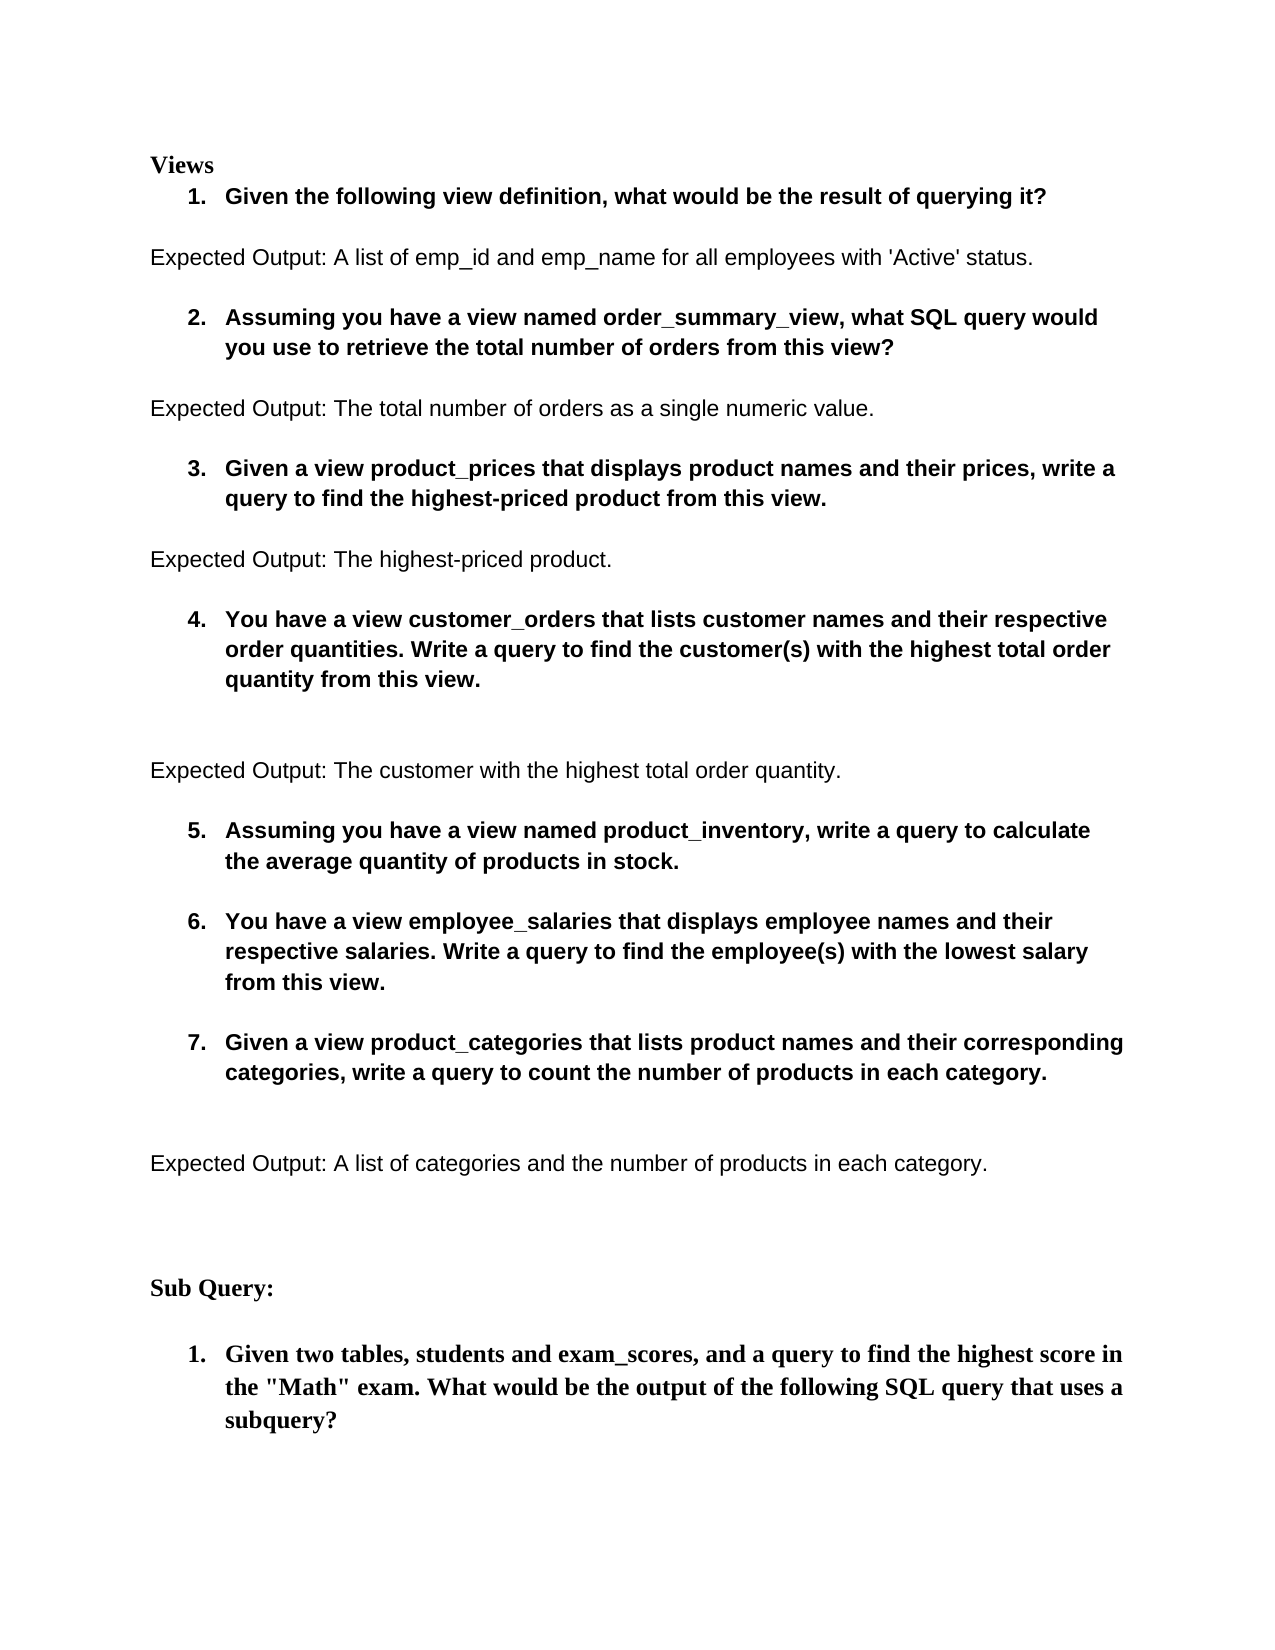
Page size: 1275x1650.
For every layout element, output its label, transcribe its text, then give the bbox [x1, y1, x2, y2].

list Assuming you have a view named product_inventory, write a query to calculate the average quantity of products in stock. [187, 817, 1125, 874]
list Given two tables, students and exam_scores, and a query to find the highest score in the "Math" exam. What would be the output of the following SQL query that uses a subquery? [187, 1339, 1125, 1434]
list You have a view customer_orders that lists customer names and their respective order quantities. Write a query to find the customer(s) with the highest total order quantity from this view. [187, 606, 1125, 693]
text Expected Output: The highest-priced product. [150, 546, 1125, 572]
text Expected Output: A list of emp_id and emp_name for all employees with 'Active' status. [150, 243, 1125, 270]
text Expected Output: A list of categories and the number of products in each category. [150, 1150, 1125, 1176]
list Given the following view definition, what would be the result of querying it? [187, 183, 1125, 209]
text Sub Query: [150, 1273, 1125, 1302]
list Given a view product_categories that lists product names and their corresponding categories, write a query to count the number of products in each category. [187, 1029, 1125, 1085]
text Expected Output: The total number of orders as a single numeric value. [150, 394, 1125, 421]
list Given a view product_prices that displays product names and their prices, write a query to find the highest-priced product from this view. [187, 455, 1125, 511]
list You have a view employee_salaries that displays employee names and their respective salaries. Write a query to find the employee(s) with the lowest salary from this view. [187, 908, 1125, 995]
list Assuming you have a view named order_summary_view, what SQL query would you use to retrieve the total number of orders from this view? [187, 304, 1125, 360]
text Expected Output: The customer with the highest total order quantity. [150, 757, 1125, 783]
text Views [150, 150, 1125, 179]
